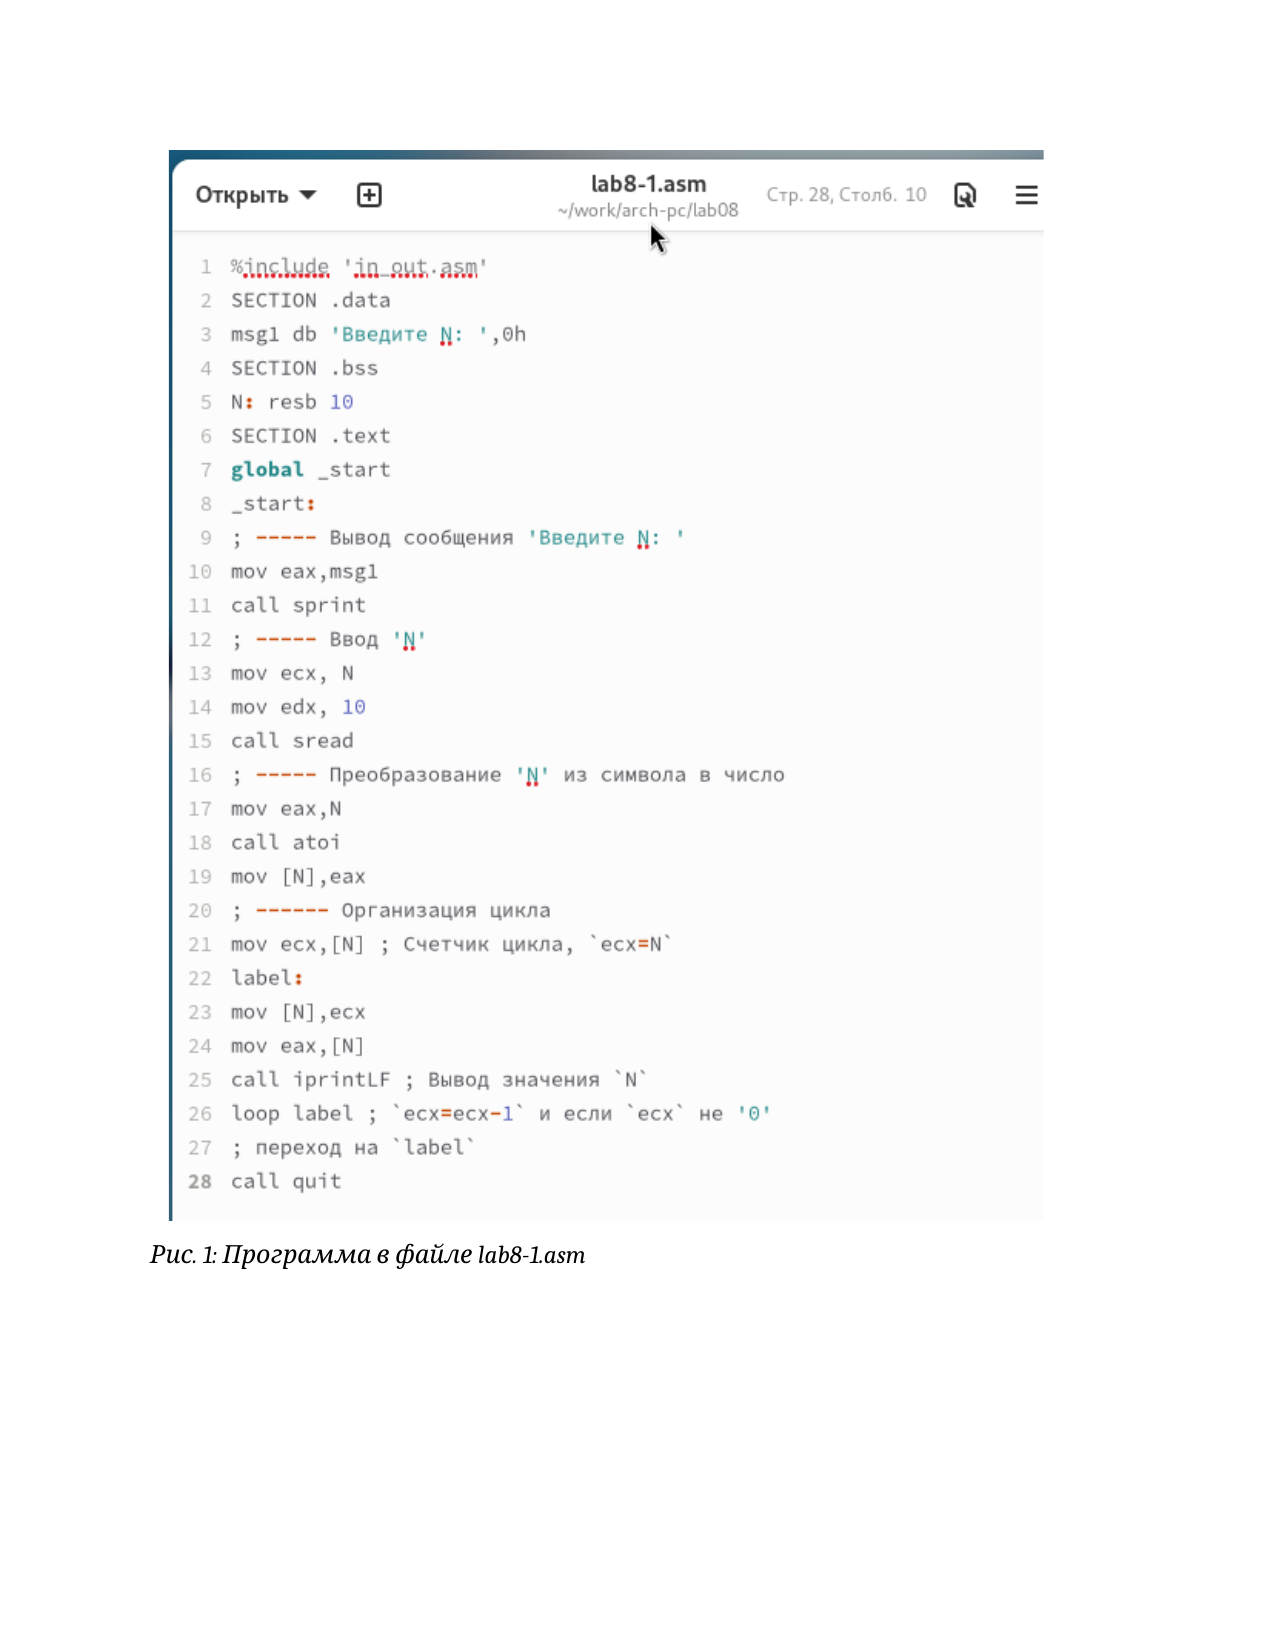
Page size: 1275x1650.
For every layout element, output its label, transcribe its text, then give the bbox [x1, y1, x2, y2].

picture [168, 150, 1044, 1221]
text Рис. 1: Программа в файле lab8-1.asm [150, 1241, 1125, 1270]
